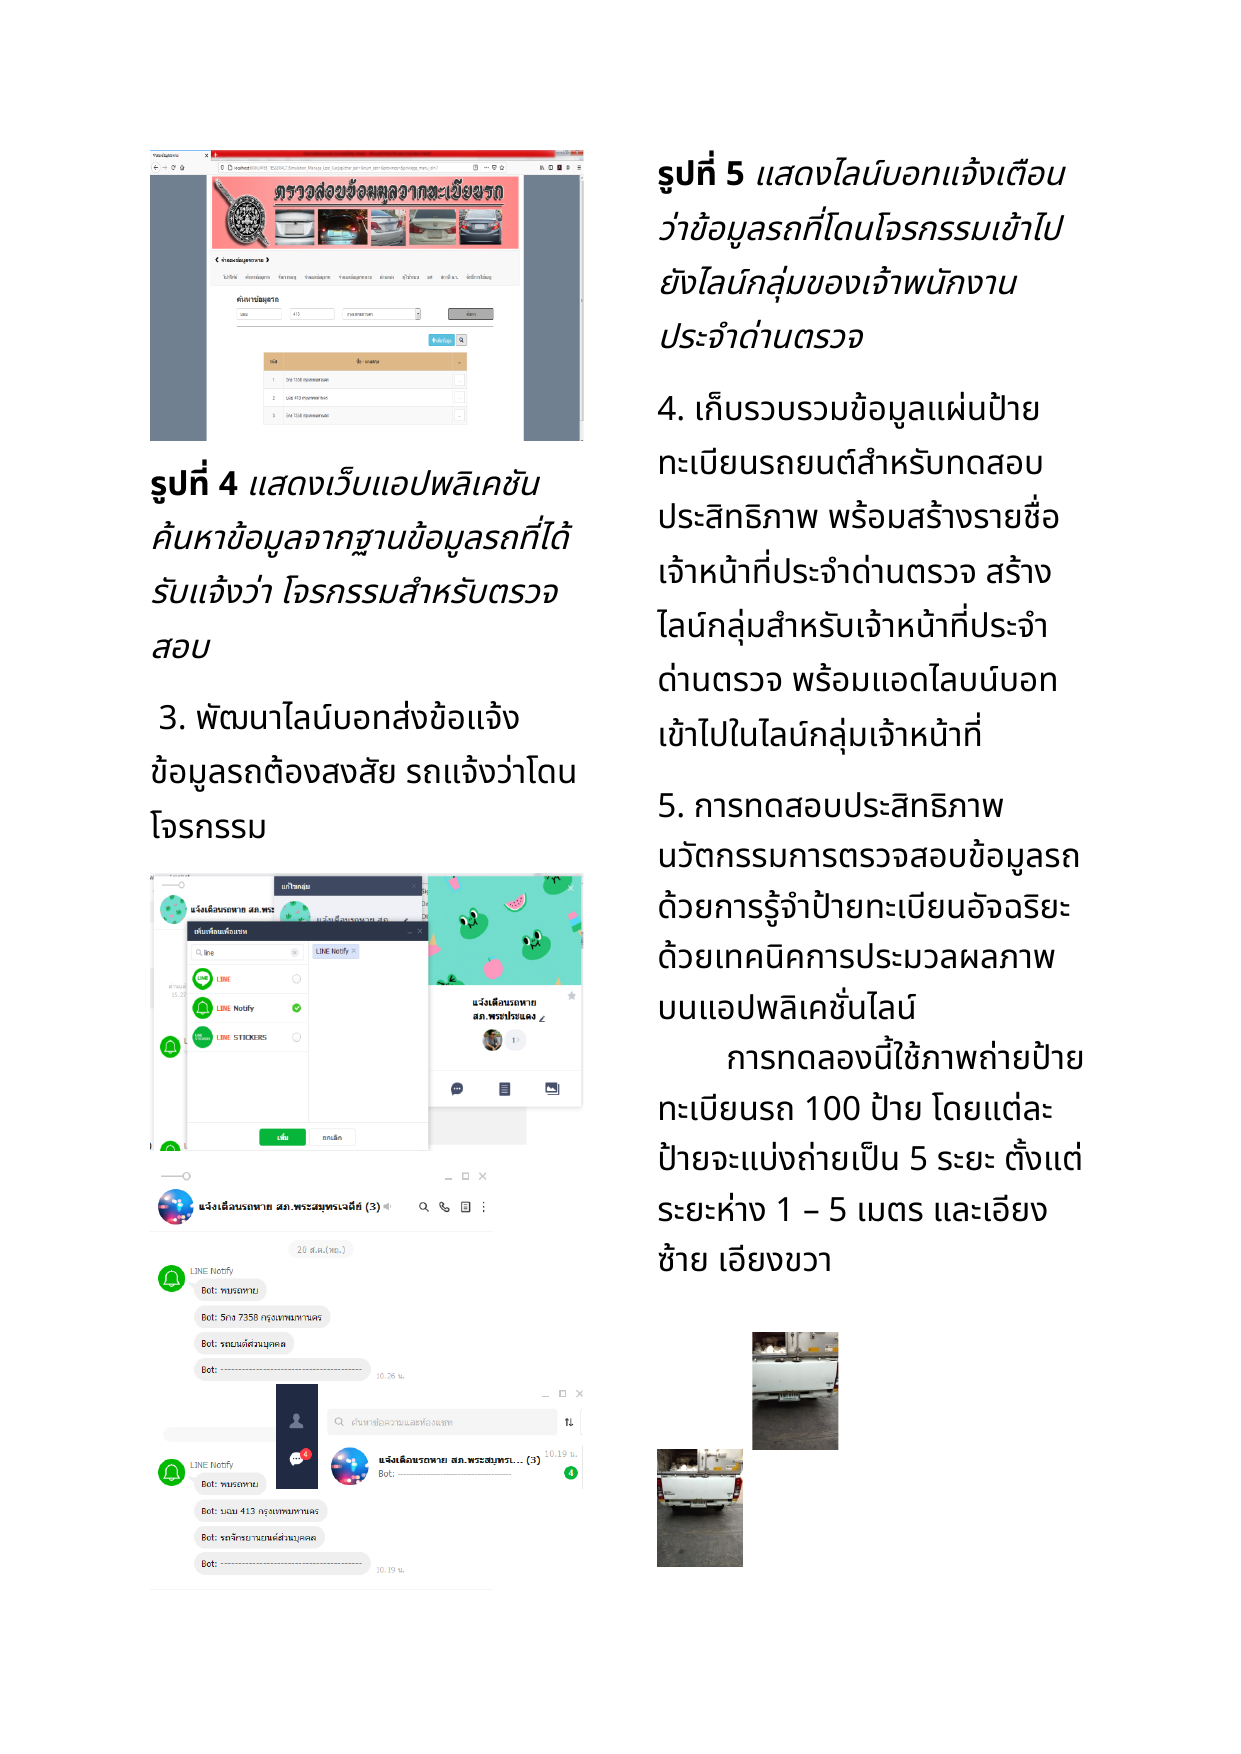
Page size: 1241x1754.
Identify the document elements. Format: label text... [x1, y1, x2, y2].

picture [752, 1332, 839, 1450]
text 4. เก็บรวบรวมข้อมูลแผ่นป้ายทะเบียนรถยนต์สำหรับทดสอบประสิทธิภาพ พร้อมสร้างรายชื่อเจ้าหน้าที่ประจำด่านตรวจ สร้างไลน์กลุ่มสำหรับเจ้าหน้าที่ประจำด่านตรวจ พร้อมแอดไลบน์บอทเข้าไปในไลน์กลุ่มเจ้าหน้าที่ [657, 384, 1090, 761]
text การทดลองนี้ใช้ภาพถ่ายป้ายทะเบียนรถ 100 ป้าย โดยแต่ละป้ายจะแบ่งถ่ายเป็น 5 ระยะ ตั้งแต่ระยะห่าง 1 – 5 เมตร และเอียงซ้าย เอียงขวา [657, 1034, 1090, 1287]
picture [150, 873, 584, 1151]
picture [150, 150, 584, 441]
text 3. พัฒนาไลน์บอทส่งข้อแจ้งข้อมูลรถต้องสงสัย รถแจ้งว่าโดนโจรกรรม [150, 694, 583, 853]
text 5. การทดสอบประสิทธิภาพนวัตกรรมการตรวจสอบข้อมูลรถด้วยการรู้จำป้ายทะเบียนอัจฉริยะด้วยเทคนิคการประมวลผลภาพบนแอปพลิเคชั่นไลน์ [657, 782, 1090, 1034]
picture [657, 1449, 743, 1567]
text รูปที่ 4 แสดงเว็บแอปพลิเคชันค้นหาข้อมูลจากฐานข้อมูลรถที่ได้รับแจ้งว่า โจรกรรมสำหรับตรวจสอบ [150, 459, 583, 673]
picture [150, 1169, 583, 1590]
text รูปที่ 5 แสดงไลน์บอทแจ้งเตือนว่าข้อมูลรถที่โดนโจรกรรมเข้าไปยังไลน์กลุ่มของเจ้าพนักงานประจำด่านตรวจ [657, 150, 1090, 364]
